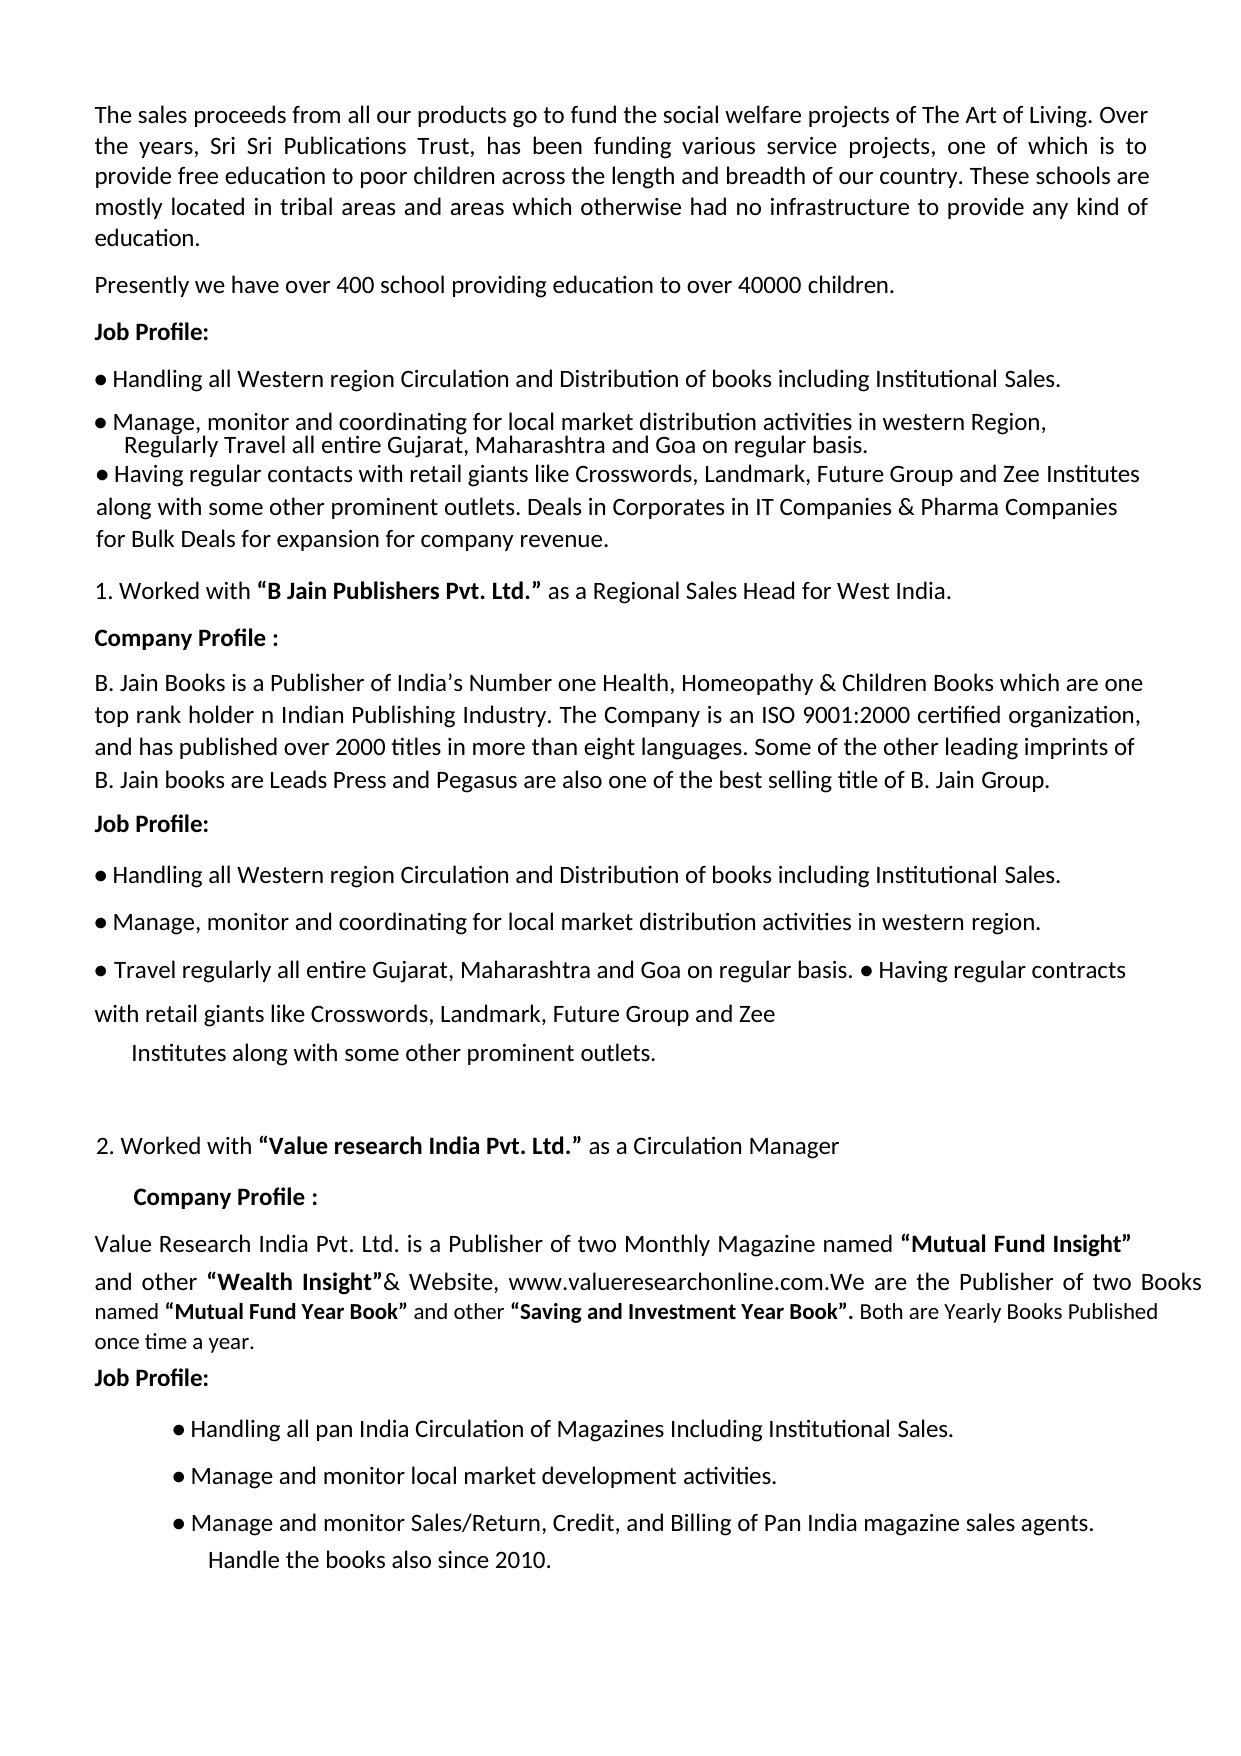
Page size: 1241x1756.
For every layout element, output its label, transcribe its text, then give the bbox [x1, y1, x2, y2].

list Manage, monitor and coordinating for local market distribution activities in western Region, Regularly Travel all entire Gujarat, Maharashtra and Goa on regular basis. [94, 411, 1048, 460]
text and other “Wealth Insight”& Website, www.valueresearchonline.com.We are the Publisher of two Books named “Mutual Fund Year Book” and other “Saving and Investment Year Book”. Both are Yearly Books Published once time a year. [94, 1266, 1206, 1355]
list Handling all pan India Circulation of Magazines Including Institutional Sales. [172, 1413, 1217, 1444]
list Travel regularly all entire Gujarat, Maharashtra and Goa on regular basis. • Having regular contracts with retail giants like Crosswords, Landmark, Future Group and Zee [94, 955, 1150, 1029]
list Worked with “B Jain Publishers Pvt. Ltd.” as a Regional Sales Head for West India. [94, 575, 1217, 606]
text Presently we have over 400 school providing education to over 40000 children. [94, 269, 1217, 299]
subtitle Job Profile: [94, 316, 1217, 346]
subtitle Company Profile : [94, 622, 1217, 653]
text Institutes along with some other prominent outlets. [131, 1042, 1217, 1066]
list Manage and monitor Sales/Return, Credit, and Billing of Pan India magazine sales agents. Handle the books also since 2010. [172, 1507, 1104, 1574]
subtitle Job Profile: [94, 1362, 1217, 1393]
text B. Jain Books is a Publisher of India’s Number one Health, Homeopathy & Children Books which are one top rank holder n Indian Publishing Industry. The Company is an ISO 9001:2000 certified organization, and has published over 2000 titles in more than eight languages. Some of the other leading imprints of [94, 667, 1143, 762]
list Handling all Western region Circulation and Distribution of books including Institutional Sales. [94, 859, 1217, 890]
subtitle Job Profile: [94, 808, 1217, 838]
text along with some other prominent outlets. Deals in Corporates in IT Companies & Pharma Companies for Bulk Deals for expansion for company revenue. [96, 491, 1140, 554]
text The sales proceeds from all our products go to fund the social welfare projects of The Art of Living. Over the years, Sri Sri Publications Trust, has been funding various service projects, one of which is to provide free education to poor children across the length and breadth of our country. These schools are mostly located in tribal areas and areas which otherwise had no infrastructure to provide any kind of education. [94, 99, 1149, 252]
text Value Research India Pvt. Ltd. is a Publisher of two Monthly Magazine named “Mutual Fund Insight” [94, 1228, 1217, 1259]
list Worked with “Value research India Pvt. Ltd.” as a Circulation Manager [96, 1130, 1217, 1161]
list Manage and monitor local market development activities. [172, 1460, 1217, 1491]
list Manage, monitor and coordinating for local market distribution activities in western region. [94, 906, 1217, 937]
text B. Jain books are Leads Press and Pegasus are also one of the best selling title of B. Jain Group. [94, 764, 1217, 794]
list Handling all Western region Circulation and Distribution of books including Institutional Sales. [94, 363, 1217, 393]
list Having regular contacts with retail giants like Crosswords, Landmark, Future Group and Zee Institutes [96, 460, 1217, 488]
subtitle Company Profile : [133, 1181, 1217, 1211]
